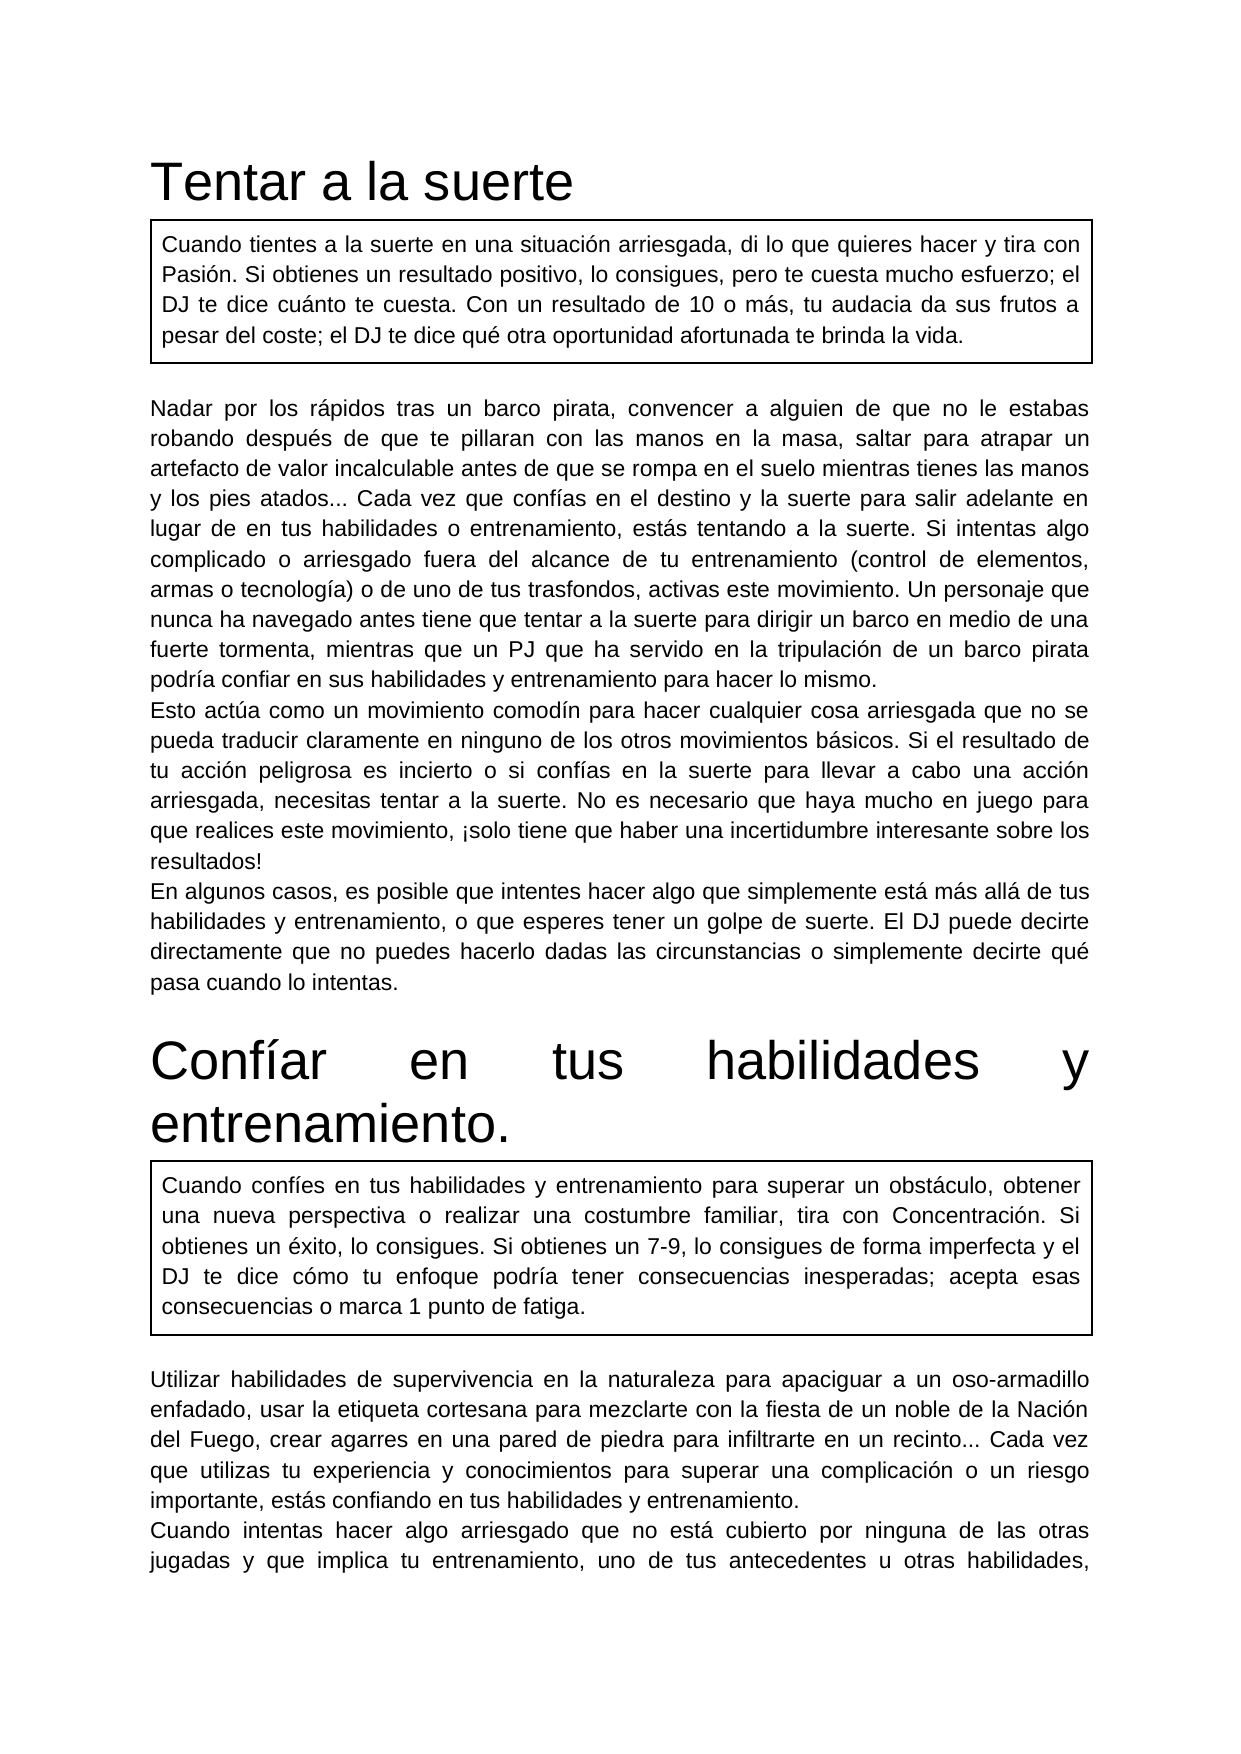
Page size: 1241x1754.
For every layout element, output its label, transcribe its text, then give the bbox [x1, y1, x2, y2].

table_header Cuando confíes en tus habilidades y entrenamiento para superar un obstáculo, obtener una nueva perspectiva o realizar una costumbre familiar, tira con Concentración. Si obtienes un éxito, lo consigues. Si obtienes un 7-9, lo consigues de forma imperfecta y el DJ te dice cómo tu enfoque podría tener consecuencias inesperadas; acepta esas consecuencias o marca 1 punto de fatiga. [152, 1162, 1091, 1334]
text Esto actúa como un movimiento comodín para hacer cualquier cosa arriesgada que no se pueda traducir claramente en ninguno de los otros movimientos básicos. Si el resultado de tu acción peligrosa es incierto o si confías en la suerte para llevar a cabo una acción arriesgada, necesitas tentar a la suerte. No es necesario que haya mucho en juego para que realices este movimiento, ¡solo tiene que haber una incertidumbre interesante sobre los resultados! [150, 697, 1090, 874]
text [150, 1517, 1090, 1574]
title Tentar a la suerte [150, 150, 1090, 212]
text Utilizar habilidades de supervivencia en la naturaleza para apaciguar a un oso-armadillo enfadado, usar la etiqueta cortesana para mezclarte con la fiesta de un noble de la Nación del Fuego, crear agarres en una pared de piedra para infiltrarte en un recinto... Cada vez que utilizas tu experiencia y conocimientos para superar una complicación o un riesgo importante, estás confiando en tus habilidades y entrenamiento. [150, 1366, 1090, 1513]
text En algunos casos, es posible que intentes hacer algo que simplemente está más allá de tus habilidades y entrenamiento, o que esperes tener un golpe de suerte. El DJ puede decirte directamente que no puedes hacerlo dadas las circunstancias o simplemente decirte qué pasa cuando lo intentas. [150, 878, 1090, 995]
table_header Cuando tientes a la suerte en una situación arriesgada, di lo que quieres hacer y tira con Pasión. Si obtienes un resultado positivo, lo consigues, pero te cuesta mucho esfuerzo; el DJ te dice cuánto te cuesta. Con un resultado de 10 o más, tu audacia da sus frutos a pesar del coste; el DJ te dice qué otra oportunidad afortunada te brinda la vida. [152, 221, 1091, 362]
title Confíar en tus habilidades y entrenamiento. [150, 1029, 1090, 1153]
text Nadar por los rápidos tras un barco pirata, convencer a alguien de que no le estabas robando después de que te pillaran con las manos en la masa, saltar para atrapar un artefacto de valor incalculable antes de que se rompa en el suelo mientras tienes las manos y los pies atados... Cada vez que confías en el destino y la suerte para salir adelante en lugar de en tus habilidades o entrenamiento, estás tentando a la suerte. Si intentas algo complicado o arriesgado fuera del alcance de tu entrenamiento (control de elementos, armas o tecnología) o de uno de tus trasfondos, activas este movimiento. Un personaje que nunca ha navegado antes tiene que tentar a la suerte para dirigir un barco en medio de una fuerte tormenta, mientras que un PJ que ha servido en la tripulación de un barco pirata podría confiar en sus habilidades y entrenamiento para hacer lo mismo. [150, 394, 1090, 693]
